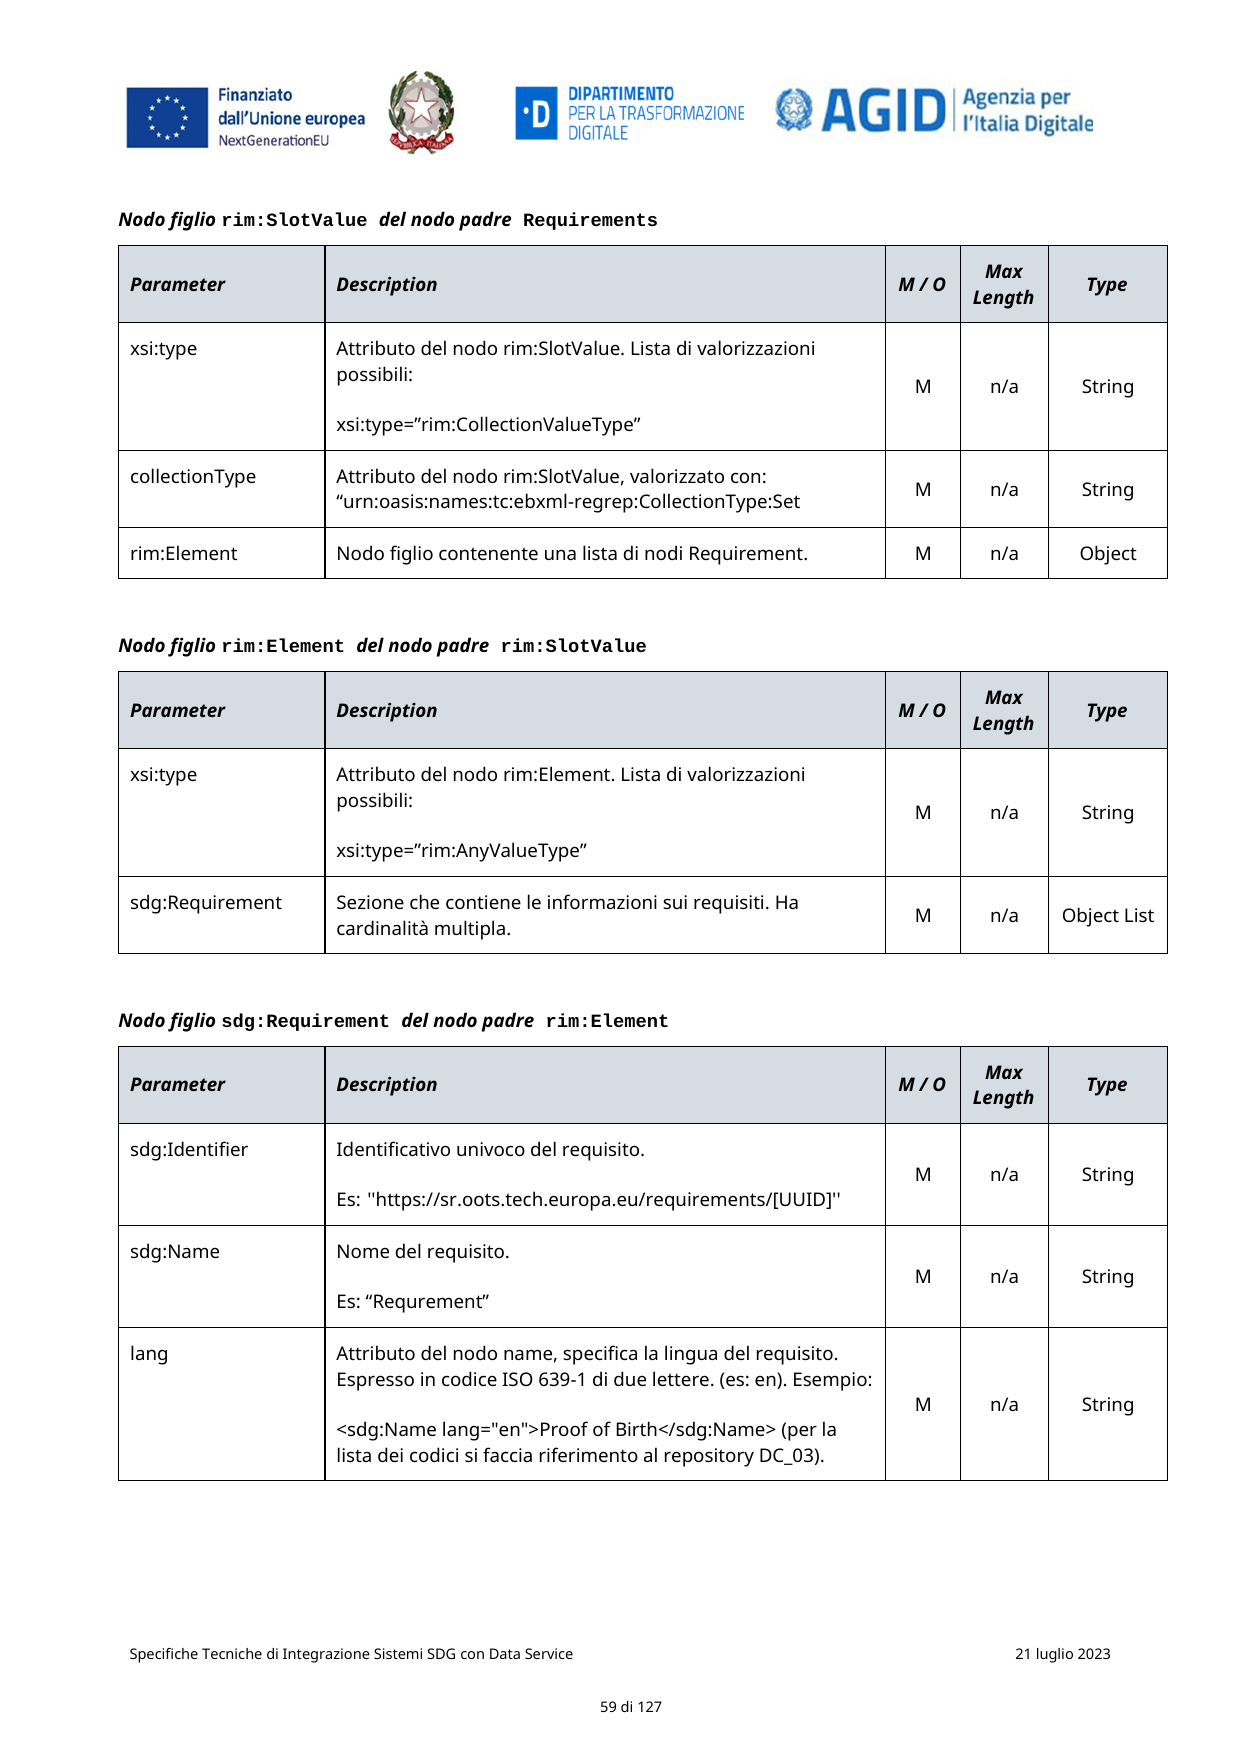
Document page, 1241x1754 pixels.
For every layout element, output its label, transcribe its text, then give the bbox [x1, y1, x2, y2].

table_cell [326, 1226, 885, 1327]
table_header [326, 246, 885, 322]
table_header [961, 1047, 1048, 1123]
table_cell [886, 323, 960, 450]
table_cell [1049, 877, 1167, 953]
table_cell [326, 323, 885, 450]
picture [118, 71, 1094, 157]
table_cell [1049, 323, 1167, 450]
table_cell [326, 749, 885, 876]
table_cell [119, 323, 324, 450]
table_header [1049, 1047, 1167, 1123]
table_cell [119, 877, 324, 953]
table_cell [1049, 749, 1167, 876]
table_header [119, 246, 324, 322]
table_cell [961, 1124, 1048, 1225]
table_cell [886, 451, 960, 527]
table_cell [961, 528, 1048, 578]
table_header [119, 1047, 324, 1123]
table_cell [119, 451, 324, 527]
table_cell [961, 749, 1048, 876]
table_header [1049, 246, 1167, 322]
text Nodo figlio rim:Element del nodo padre rim:SlotValue [118, 633, 1122, 658]
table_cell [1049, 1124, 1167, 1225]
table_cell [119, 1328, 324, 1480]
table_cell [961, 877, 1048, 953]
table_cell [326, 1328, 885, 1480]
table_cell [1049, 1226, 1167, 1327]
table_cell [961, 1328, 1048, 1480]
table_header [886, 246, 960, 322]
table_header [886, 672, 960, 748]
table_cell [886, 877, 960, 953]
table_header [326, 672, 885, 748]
text Nodo figlio rim:SlotValue del nodo padre Requirements [118, 207, 1122, 232]
text Nodo figlio sdg:Requirement del nodo padre rim:Element [118, 1007, 1122, 1033]
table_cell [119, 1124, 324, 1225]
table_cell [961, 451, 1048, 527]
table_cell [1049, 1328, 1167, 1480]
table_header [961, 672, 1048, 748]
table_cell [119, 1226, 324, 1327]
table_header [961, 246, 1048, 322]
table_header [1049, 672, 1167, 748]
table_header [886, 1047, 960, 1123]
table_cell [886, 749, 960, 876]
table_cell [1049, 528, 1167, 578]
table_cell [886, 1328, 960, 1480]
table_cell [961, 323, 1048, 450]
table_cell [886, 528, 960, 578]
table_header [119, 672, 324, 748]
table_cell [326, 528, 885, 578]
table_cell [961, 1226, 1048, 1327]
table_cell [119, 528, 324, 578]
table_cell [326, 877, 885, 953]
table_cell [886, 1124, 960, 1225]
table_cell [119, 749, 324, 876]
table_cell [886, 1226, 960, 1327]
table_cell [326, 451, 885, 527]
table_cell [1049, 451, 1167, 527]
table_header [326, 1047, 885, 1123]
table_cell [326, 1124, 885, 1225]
